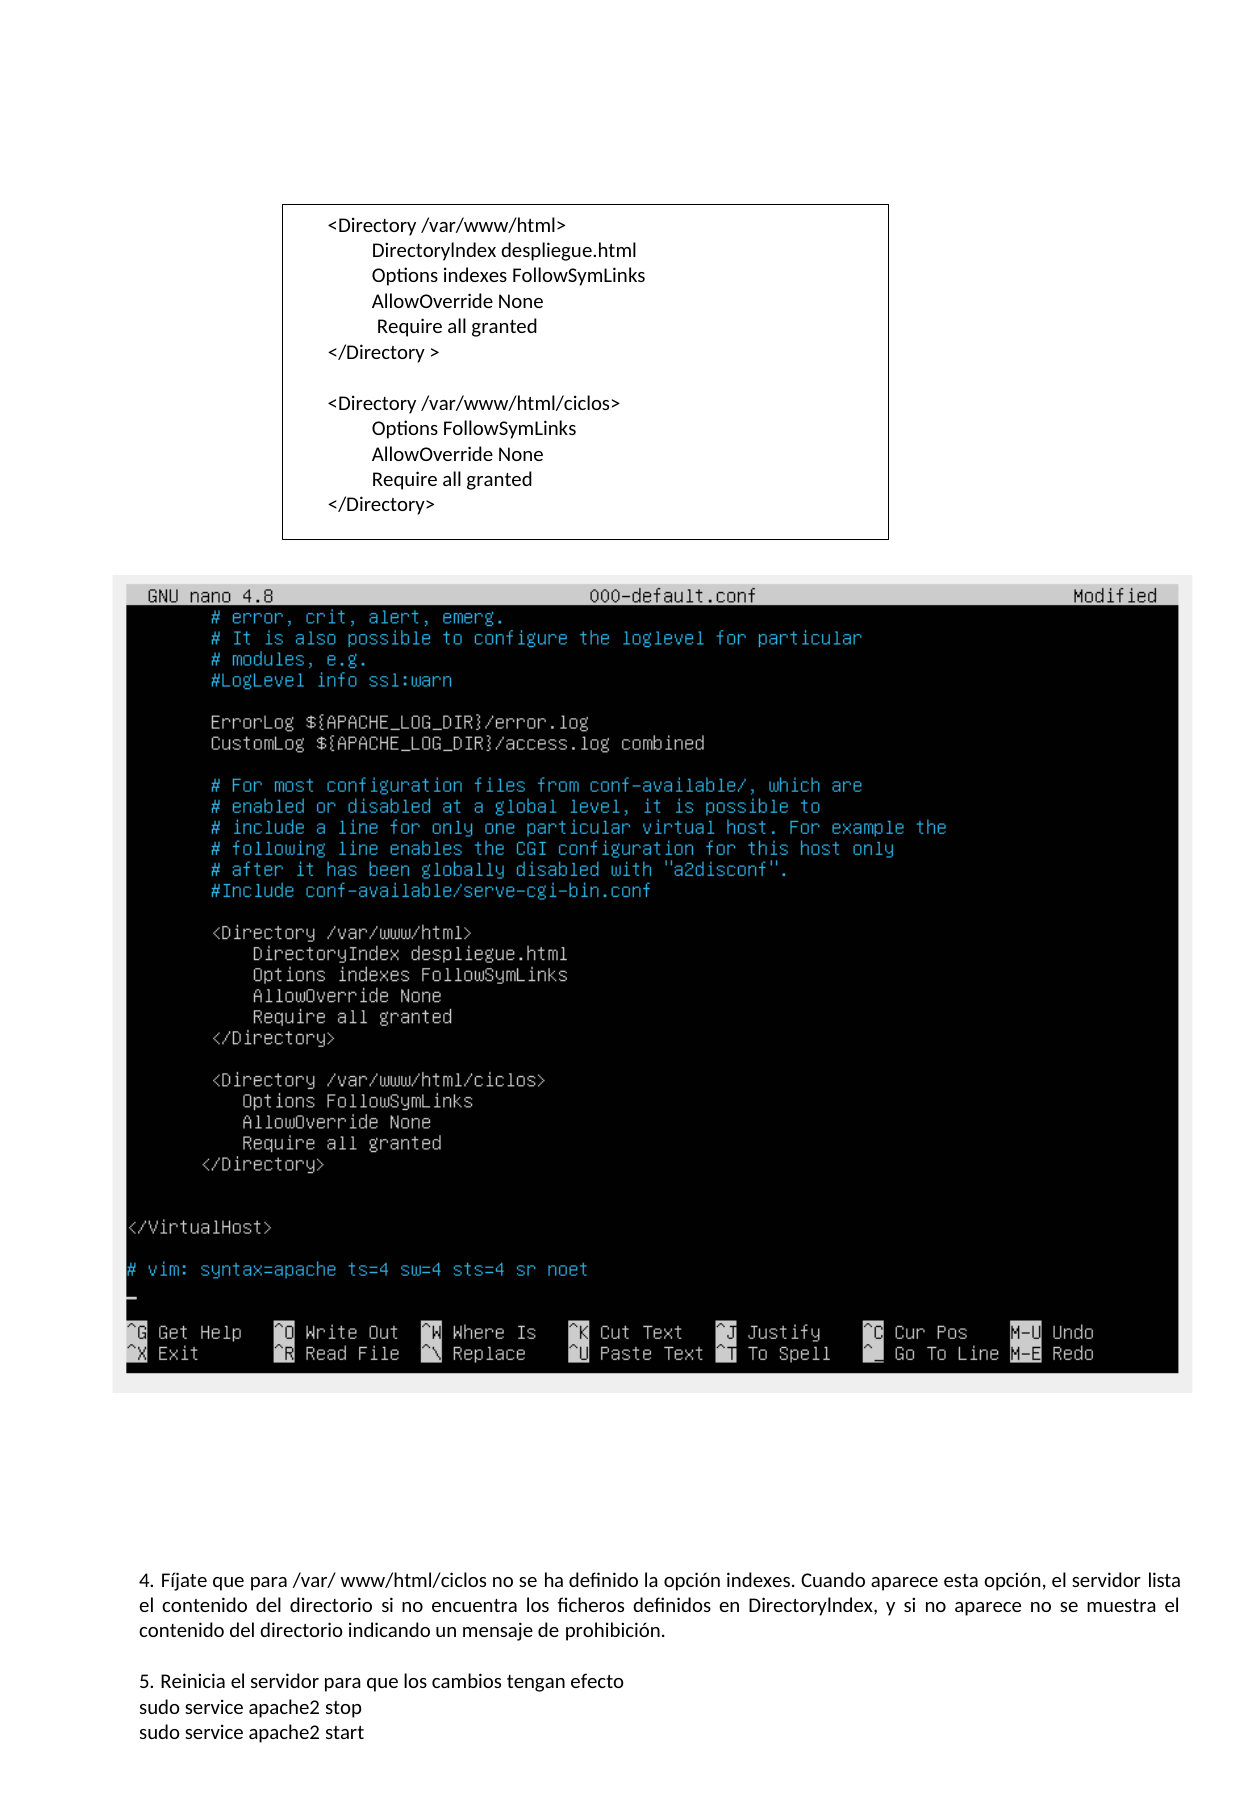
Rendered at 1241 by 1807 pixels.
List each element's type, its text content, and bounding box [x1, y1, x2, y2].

list Fíjate que para /var/ www/html/ciclos no se ha definido la opción indexes. Cuando aparece esta opción, el servidor lista el contenido del directorio si no encuentra los ficheros definidos en Directorylndex, y si no aparece no se muestra el contenido del directorio indicando un mensaje de prohibición. [139, 1568, 1181, 1643]
text sudo service apache2 start [139, 1719, 1192, 1745]
list Reinicia el servidor para que los cambios tengan efecto sudo service apache2 stop [139, 1668, 625, 1719]
picture [112, 575, 1193, 1393]
